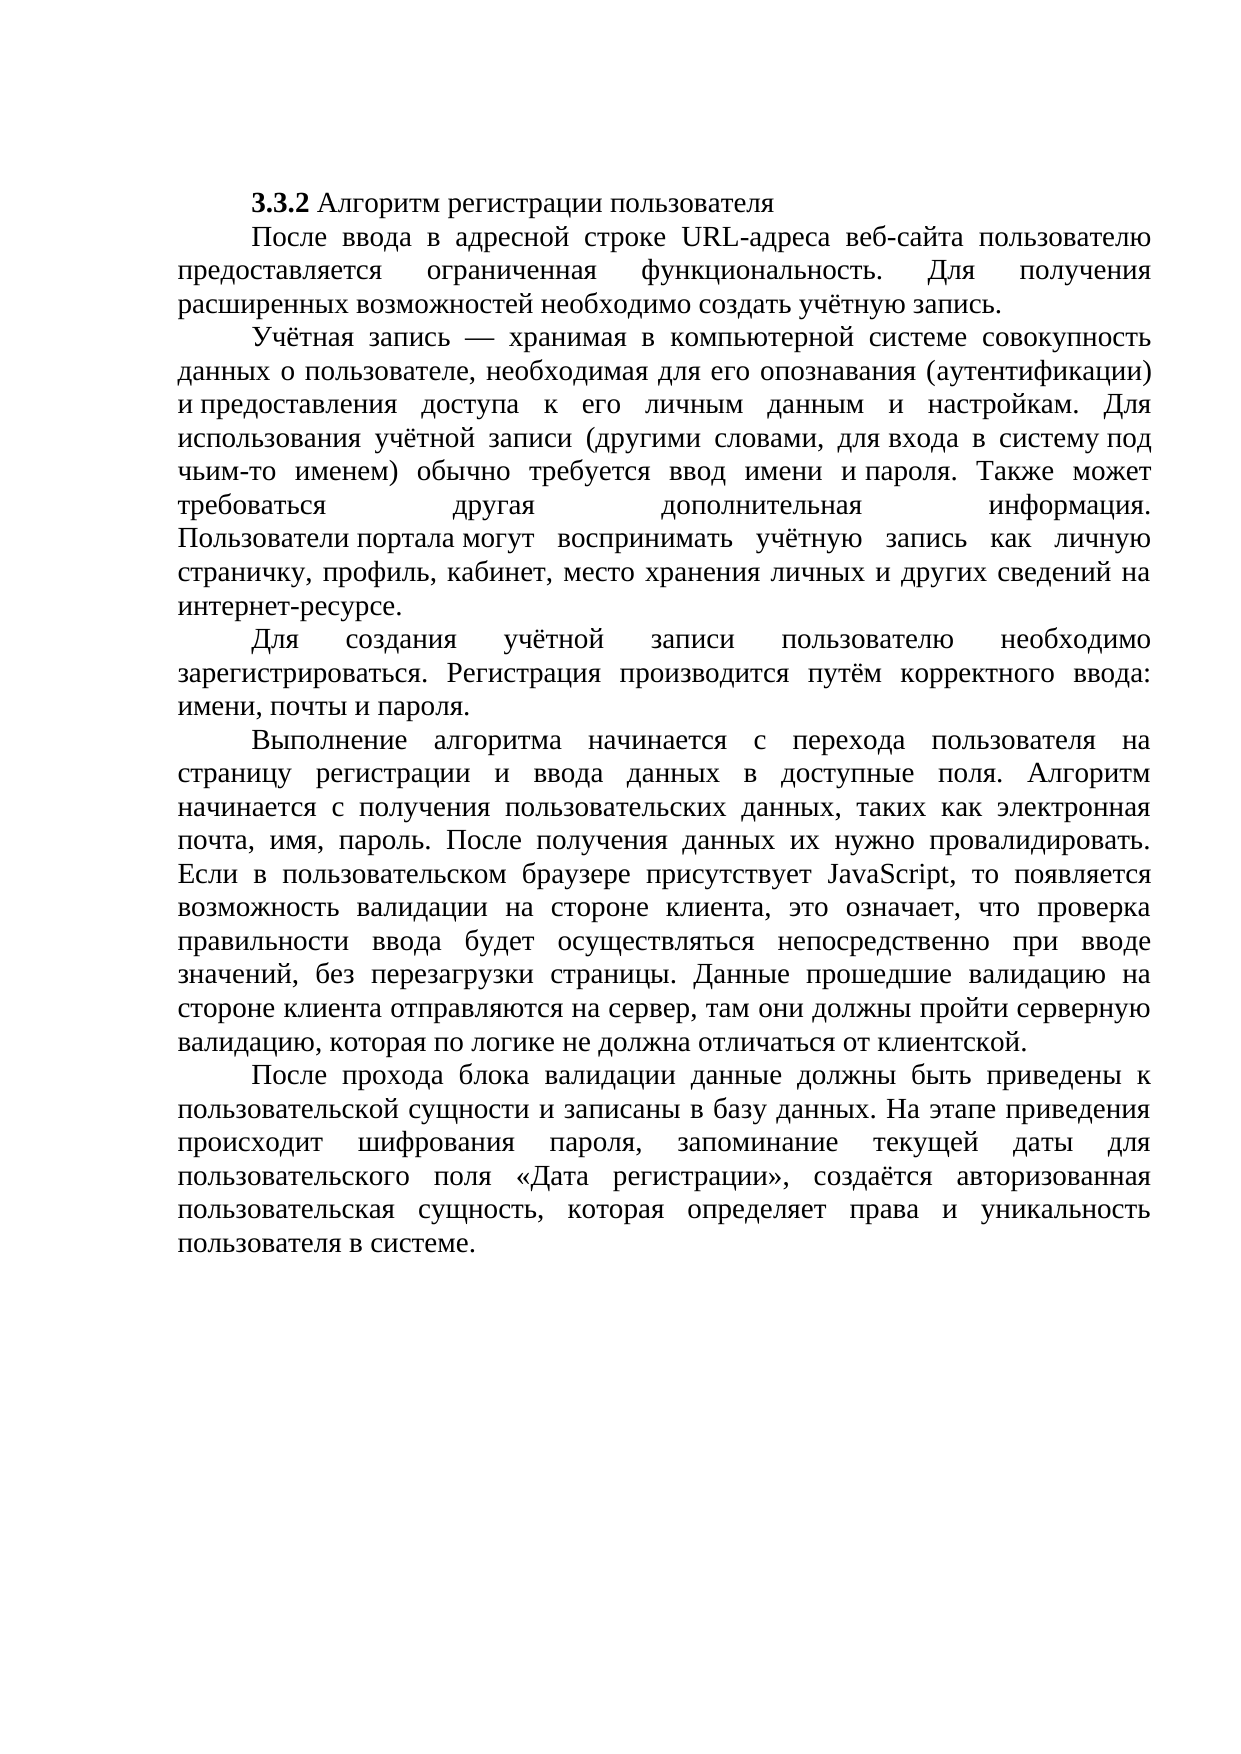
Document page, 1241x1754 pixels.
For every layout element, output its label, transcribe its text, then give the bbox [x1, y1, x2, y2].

text Учётная запись — хранимая в компьютерной системе совокупность данных о пользователе, необходимая для его опознавания (аутентификации) и предоставления доступа к его личным данным и настройкам. Для использования учётной записи (другими словами, для входа в систему под чьим-то именем) обычно требуется ввод имени и пароля. Также может требоваться другая дополнительная информация. Пользователи портала могут воспринимать учётную запись как личную страничку, профиль, кабинет, место хранения личных и других сведений на интернет-ресурсе. [177, 319, 1152, 621]
text После прохода блока валидации данные должны быть приведены к пользовательской сущности и записаны в базу данных. На этапе приведения происходит шифрования пароля, запоминание текущей даты для пользовательского поля «Дата регистрации», создаётся авторизованная пользовательская сущность, которая определяет права и уникальность пользователя в системе. [177, 1057, 1152, 1258]
text Выполнение алгоритма начинается с перехода пользователя на страницу регистрации и ввода данных в доступные поля. Алгоритм начинается с получения пользовательских данных, таких как электронная почта, имя, пароль. После получения данных их нужно провалидировать. Если в пользовательском браузере присутствует JavaScript, то появляется возможность валидации на стороне клиента, это означает, что проверка правильности ввода будет осуществляться непосредственно при вводе значений, без перезагрузки страницы. Данные прошедшие валидацию на стороне клиента отправляются на сервер, там они должны пройти серверную валидацию, которая по логике не должна отличаться от клиентской. [177, 722, 1152, 1057]
text 3.3.2 Алгоритм регистрации пользователя [177, 185, 1152, 219]
text После ввода в адресной строке URL-адреса веб-сайта пользователю предоставляется ограниченная функциональность. Для получения расширенных возможностей необходимо создать учётную запись. [177, 219, 1152, 319]
text Для создания учётной записи пользователю необходимо зарегистрироваться. Регистрация производится путём корректного ввода: имени, почты и пароля. [177, 621, 1152, 722]
